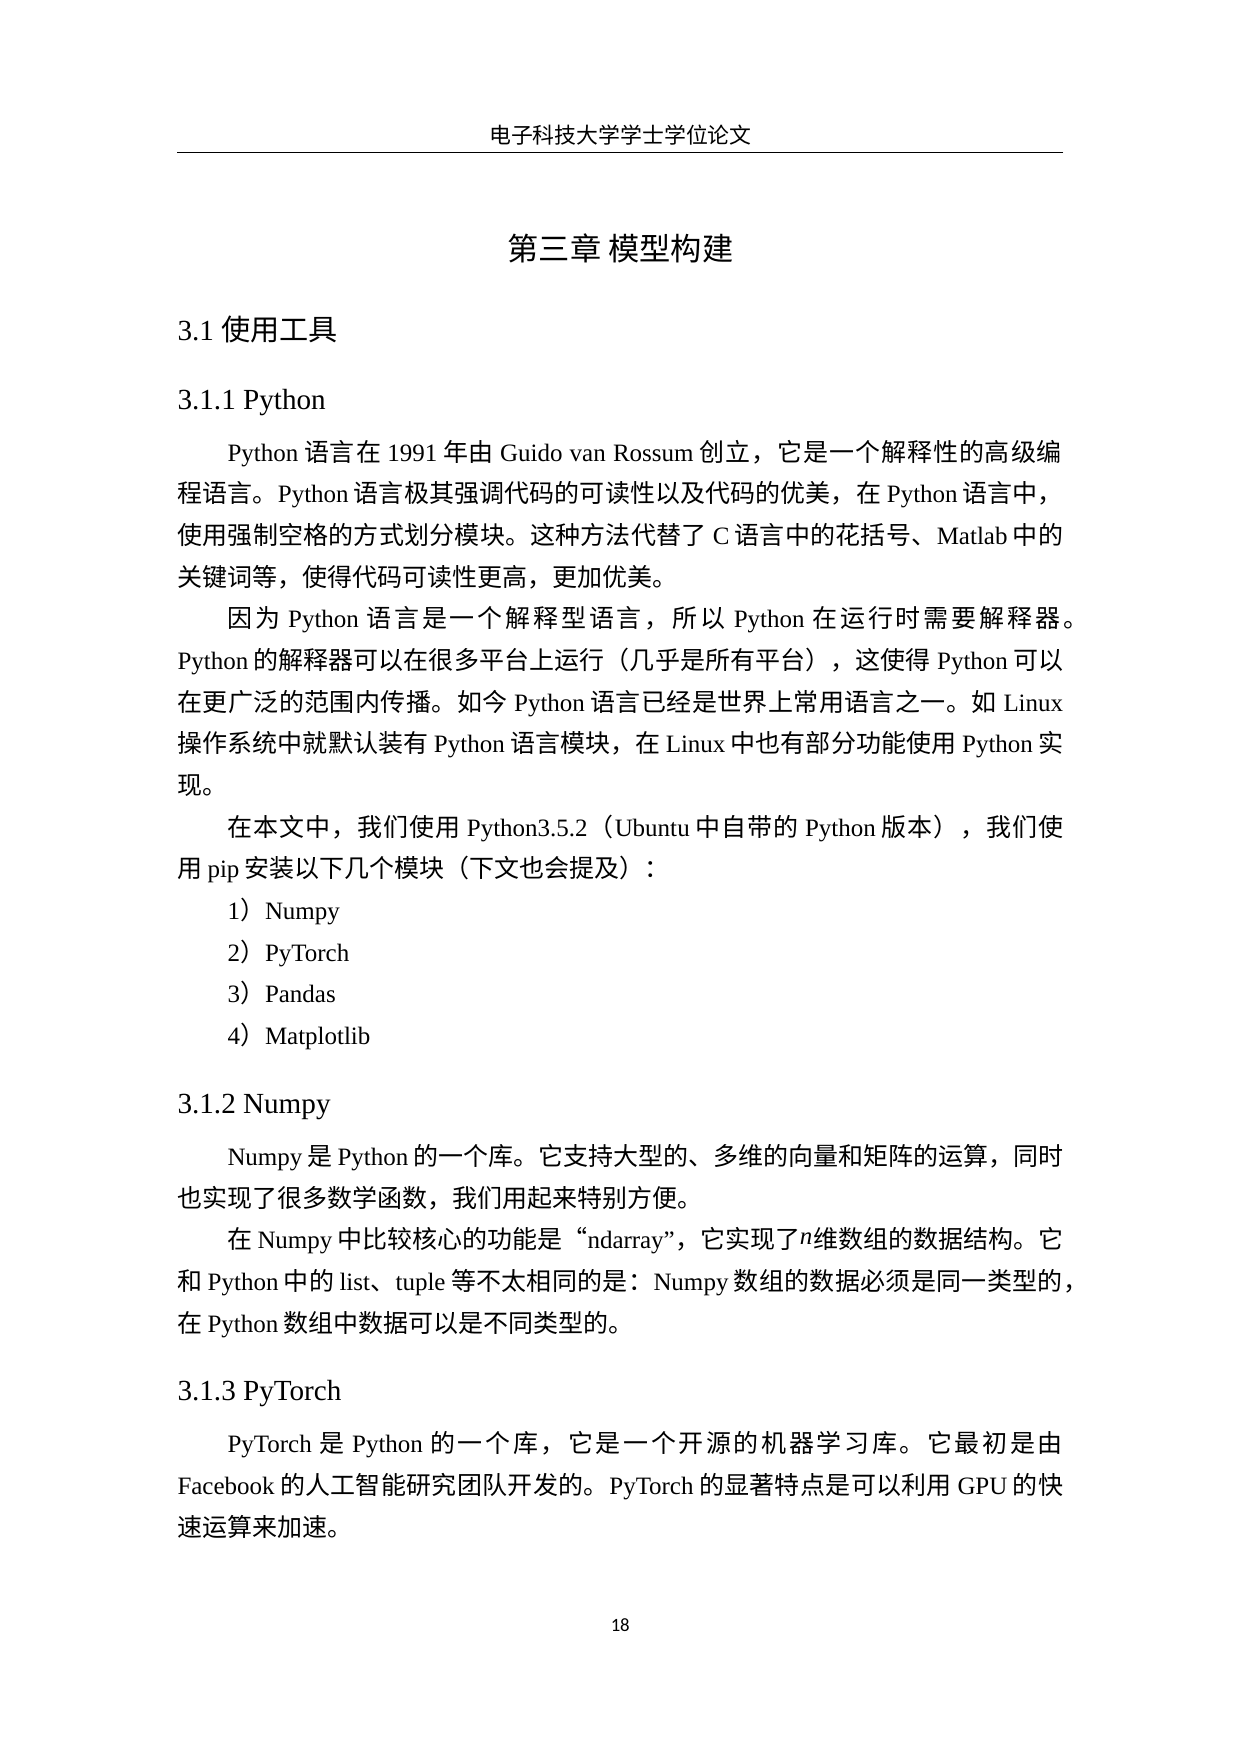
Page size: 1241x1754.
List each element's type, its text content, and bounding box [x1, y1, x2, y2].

text Numpy是Python的一个库。它支持大型的、多维的向量和矩阵的运算，同时也实现了很多数学函数，我们用起来特别方便。 [177, 1132, 1063, 1215]
text 在本文中，我们使用Python3.5.2（Ubuntu中自带的Python版本），我们使用pip安装以下几个模块（下文也会提及）： [177, 803, 1063, 886]
text 1）Numpy [177, 886, 1063, 928]
text 3.1 使用工具 [177, 306, 1063, 349]
text 2）PyTorch [177, 928, 1063, 969]
text 在Numpy中比较核心的功能是“ndarray”，它实现了维数组的数据结构。它和Python中的list、tuple等不太相同的是：Numpy数组的数据必须是同一类型的，在Python数组中数据可以是不同类型的。 [177, 1215, 1063, 1340]
text PyTorch是Python的一个库，它是一个开源的机器学习库。它最初是由Facebook的人工智能研究团队开发的。PyTorch的显著特点是可以利用GPU的快速运算来加速。 [177, 1419, 1063, 1544]
text 3.1.1 Python [177, 374, 1063, 415]
text 4）Matplotlib [177, 1011, 1063, 1053]
text Python语言在1991年由Guido van Rossum创立，它是一个解释性的高级编程语言。Python语言极其强调代码的可读性以及代码的优美，在Python语言中，使用强制空格的方式划分模块。这种方法代替了C语言中的花括号、Matlab中的关键词等，使得代码可读性更高，更加优美。 [177, 428, 1063, 594]
text 因为Python语言是一个解释型语言，所以Python在运行时需要解释器。Python的解释器可以在很多平台上运行（几乎是所有平台），这使得Python可以在更广泛的范围内传播。如今Python语言已经是世界上常用语言之一。如Linux操作系统中就默认装有Python语言模块，在Linux中也有部分功能使用Python实现。 [177, 594, 1063, 803]
text 3）Pandas [177, 969, 1063, 1011]
text 3.1.2 Numpy [177, 1078, 1063, 1119]
text 3.1.3 PyTorch [177, 1365, 1063, 1407]
text 第三章 模型构建 [177, 227, 1063, 269]
